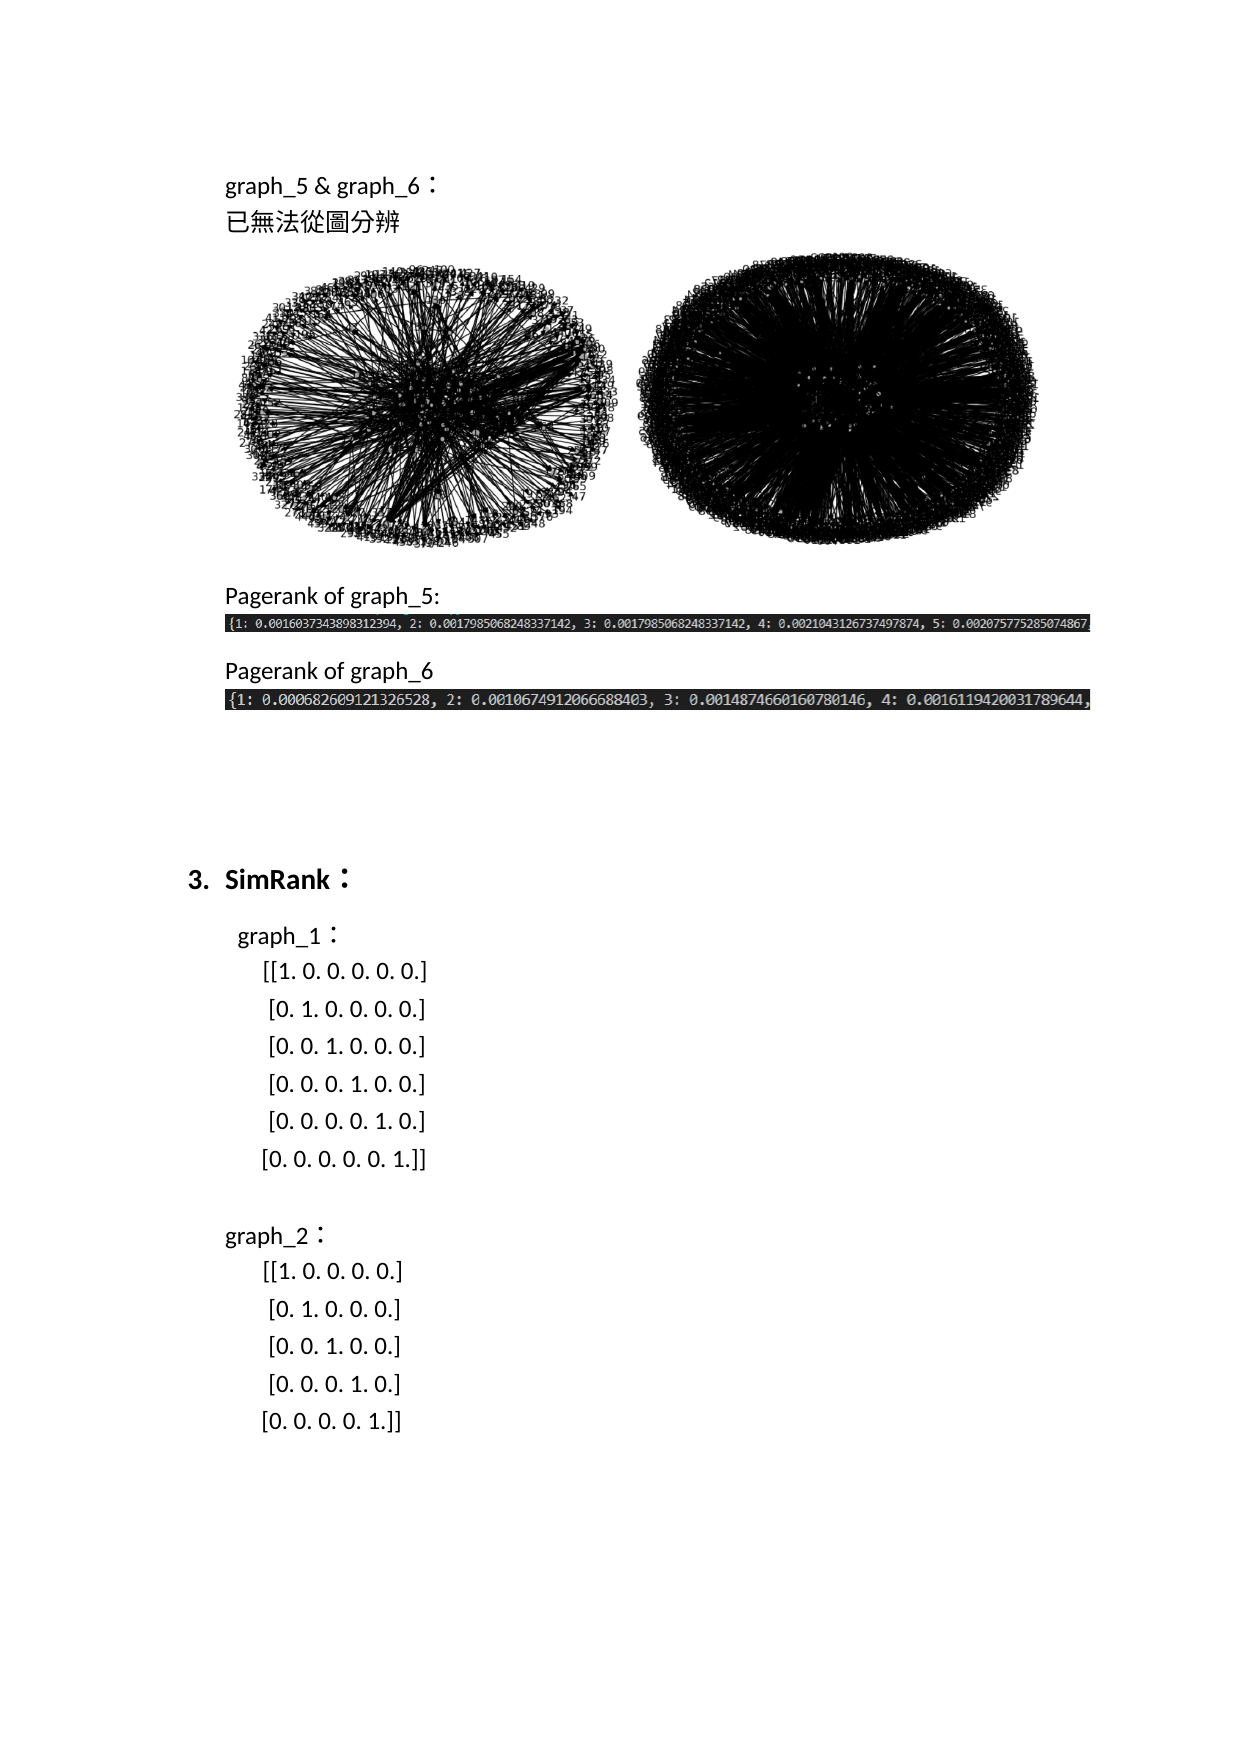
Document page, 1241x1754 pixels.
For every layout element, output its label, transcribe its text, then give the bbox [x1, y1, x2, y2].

list SimRank： [187, 839, 1053, 914]
list [0. 0. 0. 0. 1. 0.] [262, 1102, 1053, 1139]
text Pagerank of graph_5: [187, 577, 1053, 614]
list [[1. 0. 0. 0. 0. 0.] [262, 952, 1053, 989]
list [0. 0. 0. 1. 0.] [262, 1364, 1053, 1402]
list graph_5 & graph_6： [225, 164, 1053, 202]
list [0. 1. 0. 0. 0.] [262, 1289, 1053, 1327]
list [[1. 0. 0. 0. 0.] [262, 1252, 1053, 1289]
list Pagerank of graph_6 [225, 652, 1053, 689]
list [0. 0. 1. 0. 0. 0.] [262, 1027, 1053, 1064]
list [0. 0. 1. 0. 0.] [262, 1327, 1053, 1364]
list 已無法從圖分辨 [225, 202, 1053, 239]
list graph_1： [237, 914, 1053, 952]
picture [225, 239, 1050, 552]
list [0. 0. 0. 1. 0. 0.] [262, 1064, 1053, 1102]
picture [225, 614, 1091, 632]
picture [225, 689, 1091, 710]
list [0. 1. 0. 0. 0. 0.] [262, 989, 1053, 1027]
list [0. 0. 0. 0. 1.]] [250, 1402, 1053, 1439]
list [0. 0. 0. 0. 0. 1.]] [250, 1139, 1053, 1177]
list graph_2： [225, 1214, 1053, 1252]
